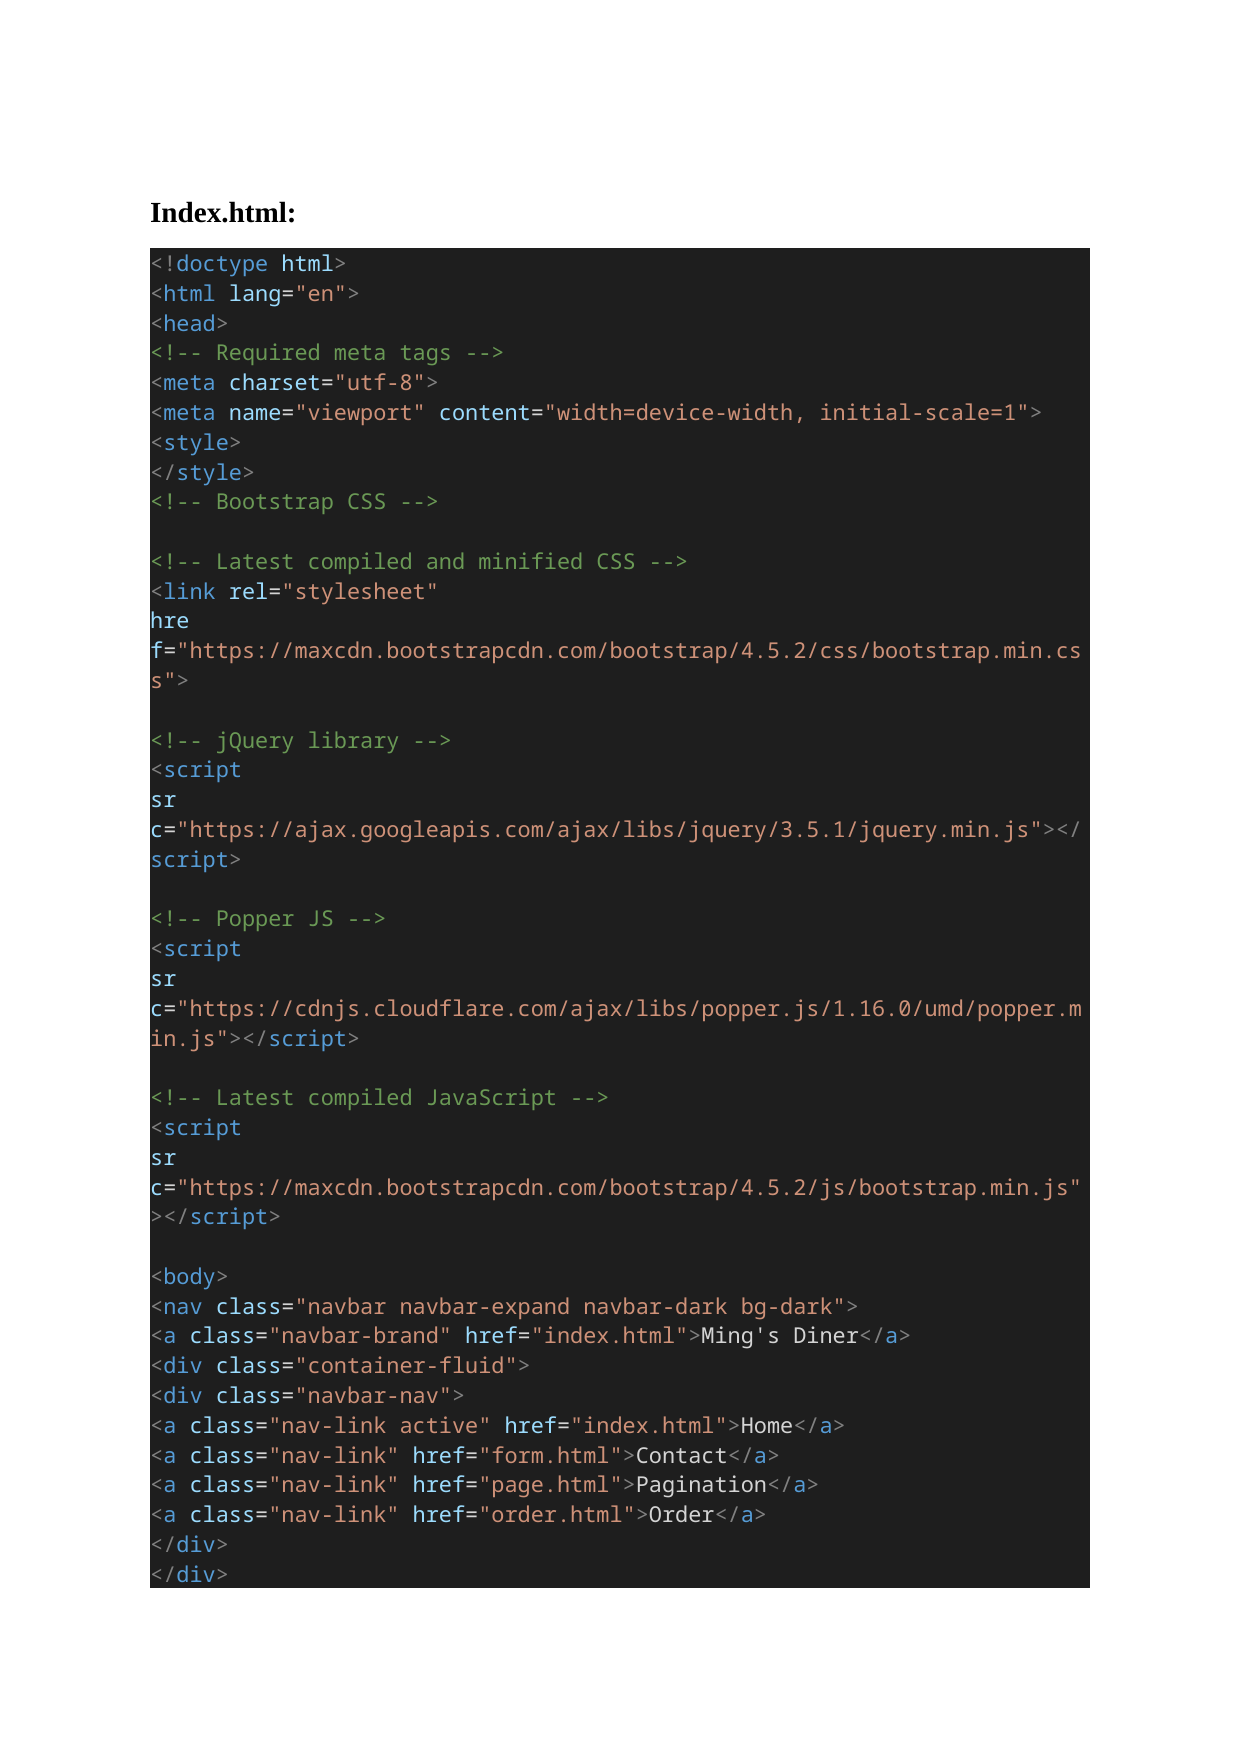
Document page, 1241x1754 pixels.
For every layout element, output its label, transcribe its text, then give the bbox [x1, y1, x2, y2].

text <html lang="en"> [150, 278, 1090, 307]
text <a class="nav-link" href="order.html">Order</a> [150, 1499, 1090, 1529]
text <a class="nav-link active" href="index.html">Home</a> [150, 1410, 1090, 1439]
text <body> [150, 1261, 1090, 1291]
text <a class="nav-link" href="form.html">Contact</a> [150, 1439, 1090, 1469]
text </style> [150, 456, 1090, 486]
text <!-- jQuery library --> [150, 724, 1090, 754]
text </div> [150, 1529, 1090, 1559]
text <a class="nav-link" href="page.html">Pagination</a> [150, 1469, 1090, 1499]
text <!-- Popper JS --> [150, 903, 1090, 933]
text <div class="container-fluid"> [150, 1350, 1090, 1380]
text <script src="https://cdnjs.cloudflare.com/ajax/libs/popper.js/1.16.0/umd/popper.min.js"></script> [150, 933, 1090, 1052]
text <style> [150, 427, 1090, 456]
text <a class="navbar-brand" href="index.html">Ming's Diner</a> [150, 1320, 1090, 1350]
text <meta charset="utf-8"> [150, 367, 1090, 397]
text <meta name="viewport" content="width=device-width, initial-scale=1"> [150, 397, 1090, 427]
text </div> [150, 1559, 1090, 1588]
text <div class="navbar-nav"> [150, 1380, 1090, 1410]
text <!-- Latest compiled JavaScript --> [150, 1082, 1090, 1112]
text Index.html: [150, 195, 1090, 229]
text <nav class="navbar navbar-expand navbar-dark bg-dark"> [150, 1291, 1090, 1320]
text <head> [150, 307, 1090, 337]
text <link rel="stylesheet" href="https://maxcdn.bootstrapcdn.com/bootstrap/4.5.2/css/bootstrap.min.css"> [150, 576, 1090, 695]
text <!-- Required meta tags --> [150, 337, 1090, 367]
text <script src="https://ajax.googleapis.com/ajax/libs/jquery/3.5.1/jquery.min.js"></script> [150, 754, 1090, 873]
text <script src="https://maxcdn.bootstrapcdn.com/bootstrap/4.5.2/js/bootstrap.min.js"></script> [150, 1112, 1090, 1231]
text <!-- Latest compiled and minified CSS --> [150, 546, 1090, 576]
text <!doctype html> [150, 248, 1090, 278]
text <!-- Bootstrap CSS --> [150, 486, 1090, 516]
